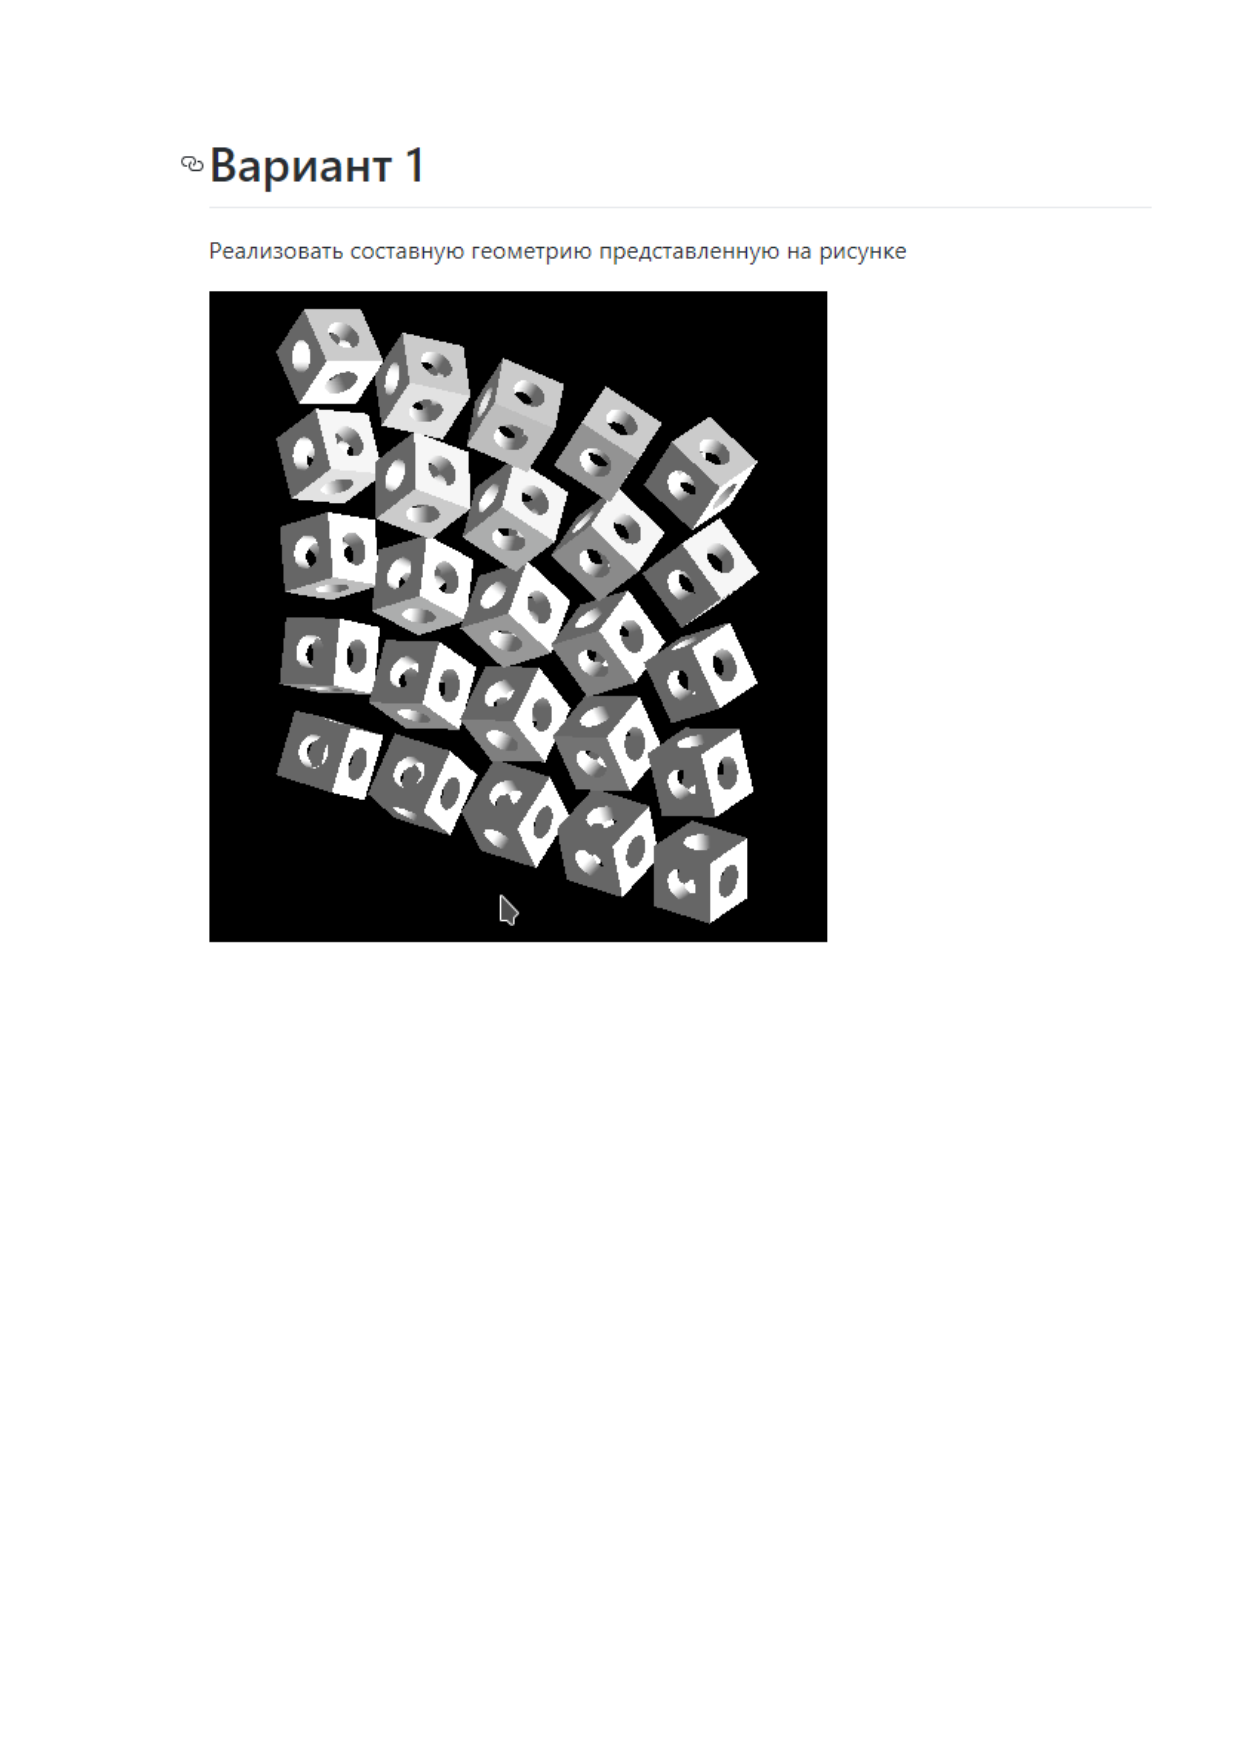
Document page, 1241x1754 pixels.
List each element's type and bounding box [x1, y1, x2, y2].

picture [177, 118, 1152, 969]
